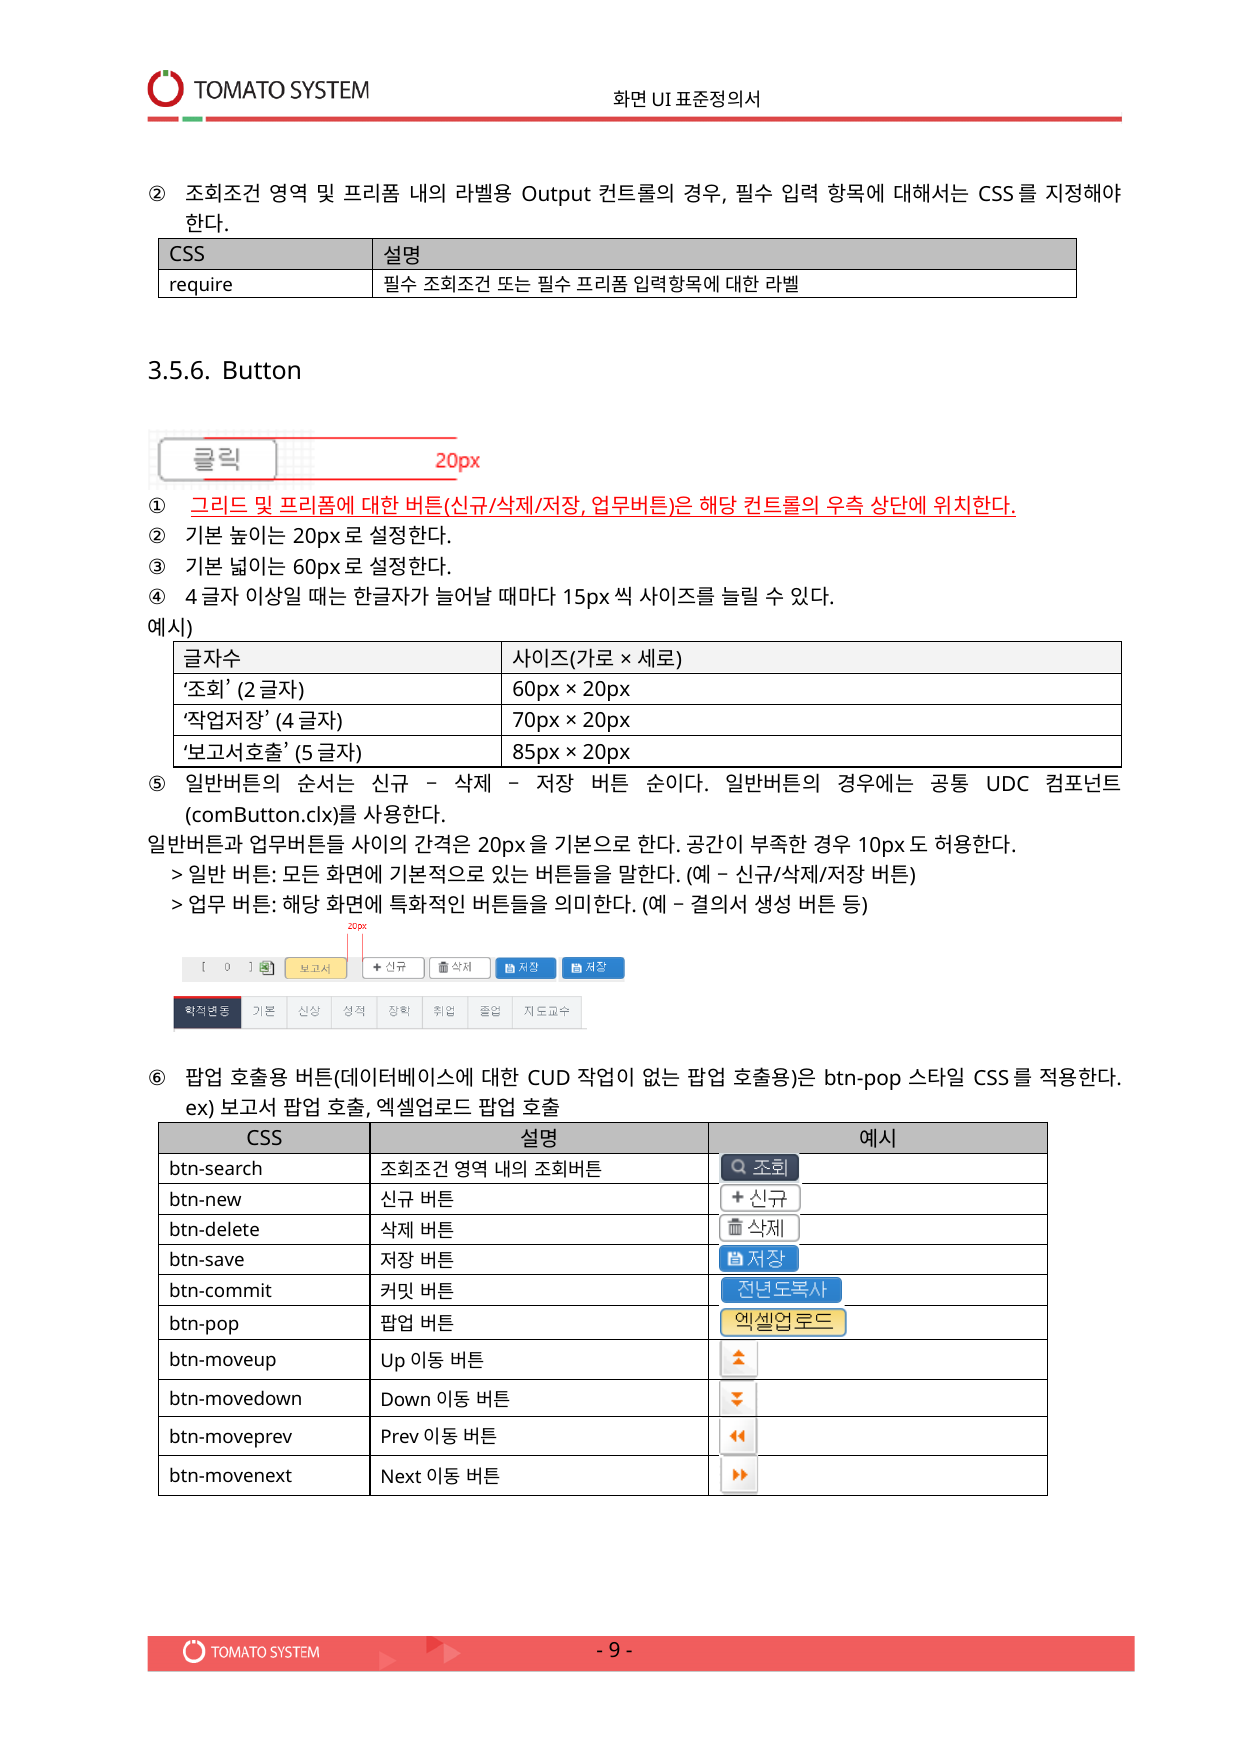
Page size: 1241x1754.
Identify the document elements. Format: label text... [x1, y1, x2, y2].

table_cell btn-movedown [159, 1380, 369, 1416]
table_cell btn-moveprev [159, 1417, 369, 1454]
picture [719, 1417, 759, 1495]
table_cell ‘보고서호출’ (5글자) [174, 736, 501, 766]
table_cell [801, 1215, 1047, 1243]
list 기본 높이는 20px로 설정한다. [148, 520, 1122, 550]
table_cell [709, 1306, 719, 1339]
table_cell [800, 1245, 1047, 1274]
table_cell ‘작업저장’ (4글자) [174, 705, 501, 735]
table_cell [845, 1275, 1047, 1305]
table_cell 70px × 20px [502, 705, 1121, 735]
table_header 글자수 [174, 642, 501, 672]
text > 일반 버튼: 모든 화면에 기본적으로 있는 버튼들을 말한다. (예 – 신규/삭제/저장 버튼) [148, 858, 1122, 889]
table_cell [759, 1340, 1047, 1379]
list 4글자 이상일 때는 한글자가 늘어날 때마다 15px씩 사이즈를 늘릴 수 있다. [148, 580, 1122, 611]
picture [147, 70, 369, 107]
table_cell [759, 1417, 1047, 1454]
text > 업무 버튼: 해당 화면에 특화적인 버튼들을 의미한다. (예 – 결의서 생성 버튼 등) [148, 889, 1122, 919]
table_cell [709, 1340, 719, 1379]
table_cell [759, 1380, 1047, 1416]
table_cell [803, 1184, 1047, 1213]
picture [719, 1380, 759, 1416]
list 기본 넓이는 60px로 설정한다. [148, 550, 1122, 580]
table_cell 85px × 20px [502, 736, 1121, 766]
table_cell 팝업 버튼 [371, 1306, 708, 1339]
table_header CSS [159, 1123, 369, 1153]
table_cell btn-pop [159, 1306, 369, 1339]
table_header 설명 [371, 1123, 708, 1153]
table_cell 신규 버튼 [371, 1184, 708, 1213]
table_cell Up 이동 버튼 [371, 1340, 708, 1379]
table_header 설명 [373, 239, 1076, 269]
list 팝업 호출용 버튼(데이터베이스에 대한 CUD 작업이 없는 팝업 호출용)은 btn-pop 스타일 CSS를 적용한다. ex) 보고서 팝업 호출, 엑셀업로드 팝업 호출 [148, 1061, 1122, 1122]
table_cell Next 이동 버튼 [371, 1456, 708, 1495]
table_cell 60px × 20px [502, 674, 1121, 704]
table_cell 삭제 버튼 [371, 1215, 708, 1243]
table_cell 조회조건 영역 내의 조회버튼 [371, 1154, 708, 1183]
table_cell btn-save [159, 1245, 369, 1274]
table_cell btn-movenext [159, 1456, 369, 1495]
picture [719, 1275, 849, 1339]
list 일반버튼의 순서는 신규 – 삭제 – 저장 버튼 순이다. 일반버튼의 경우에는 공통 UDC 컴포넌트(comButton.clx)를 사용한다. [148, 767, 1122, 828]
text 예시) [148, 611, 1122, 641]
table_cell [709, 1275, 719, 1305]
picture [147, 1636, 1135, 1672]
picture [168, 919, 631, 1032]
list 조회조건 영역 및 프리폼 내의 라벨용 Output 컨트롤의 경우, 필수 입력 항목에 대해서는 CSS를 지정해야 한다. [148, 177, 1122, 238]
table_cell [709, 1245, 719, 1274]
table_cell btn-new [159, 1184, 369, 1213]
table_cell [849, 1306, 1047, 1339]
picture [719, 1340, 759, 1379]
text 일반버튼과 업무버튼들 사이의 간격은 20px을 기본으로 한다. 공간이 부족한 경우 10px도 허용한다. [148, 828, 1122, 858]
table_cell btn-delete [159, 1215, 369, 1243]
table_cell [709, 1215, 719, 1243]
table_cell require [159, 270, 372, 297]
table_cell 필수 조회조건 또는 필수 프리폼 입력항목에 대한 라벨 [373, 270, 1076, 297]
table_cell [759, 1456, 1047, 1495]
picture [147, 428, 497, 490]
table_cell [709, 1456, 719, 1495]
picture [719, 1153, 803, 1274]
table_cell 커밋 버튼 [371, 1275, 708, 1305]
list 그리드 및 프리폼에 대한 버튼(신규/삭제/저장, 업무버튼)은 해당 컨트롤의 우측 상단에 위치한다. [148, 489, 1122, 520]
table_cell [709, 1417, 719, 1454]
table_cell btn-search [159, 1154, 369, 1183]
table_cell [709, 1380, 719, 1416]
picture [147, 112, 1123, 124]
table_cell btn-moveup [159, 1340, 369, 1379]
table_header 예시 [709, 1123, 1047, 1153]
table_header 사이즈(가로 × 세로) [502, 642, 1121, 672]
table_cell Down 이동 버튼 [371, 1380, 708, 1416]
table_cell 저장 버튼 [371, 1245, 708, 1274]
table_cell [800, 1154, 1047, 1183]
title Button [148, 352, 1122, 387]
table_cell [709, 1184, 719, 1213]
table_cell ‘조회’ (2글자) [174, 674, 501, 704]
table_cell btn-commit [159, 1275, 369, 1305]
table_header CSS [159, 239, 372, 269]
table_cell [709, 1154, 719, 1183]
table_cell Prev 이동 버튼 [371, 1417, 708, 1454]
